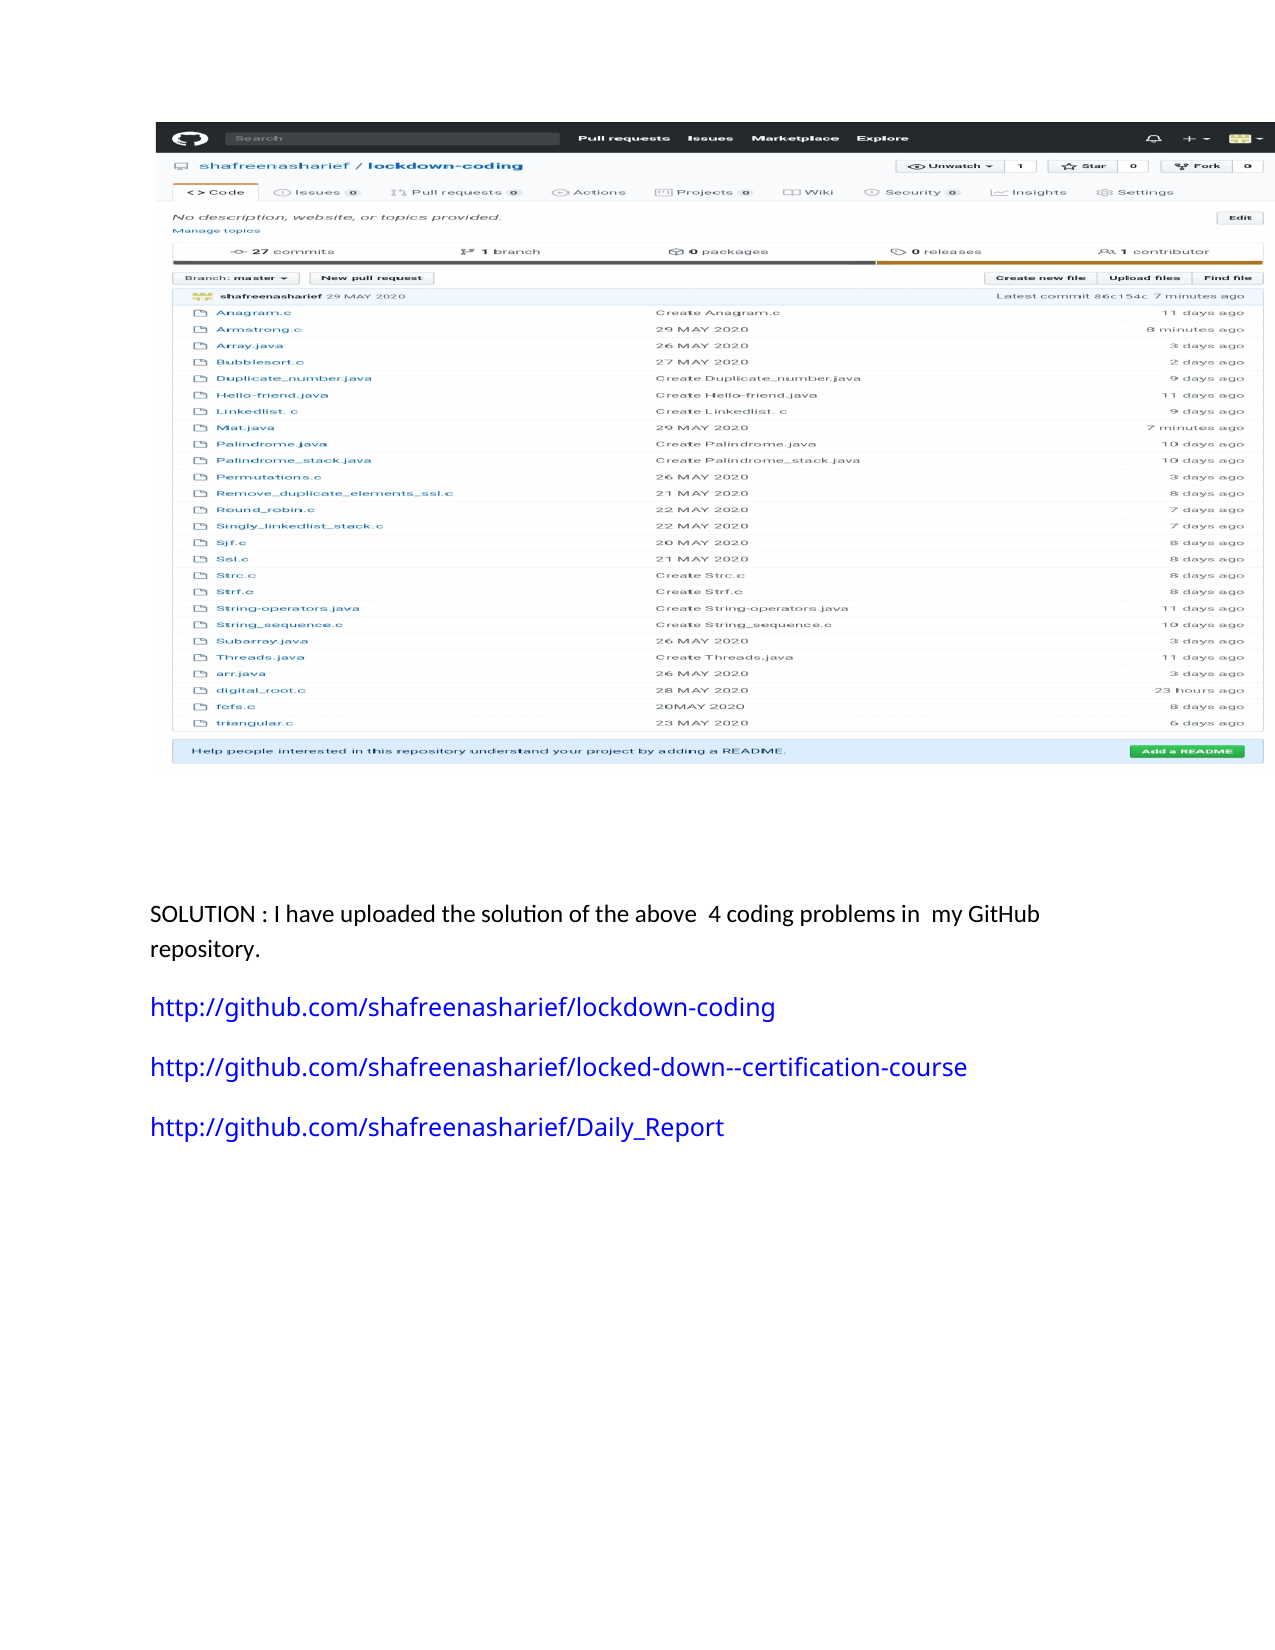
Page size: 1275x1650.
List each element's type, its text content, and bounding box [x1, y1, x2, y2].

text http://github.com/shafreenasharief/lockdown-coding [150, 989, 1125, 1023]
text http://github.com/shafreenasharief/locked-down--certification-course [150, 1049, 1125, 1083]
picture [155, 122, 1275, 774]
text http://github.com/shafreenasharief/Daily_Report [150, 1109, 1125, 1143]
text SOLUTION : I have uploaded the solution of the above 4 coding problems in my GitHub repository. [150, 899, 1125, 964]
